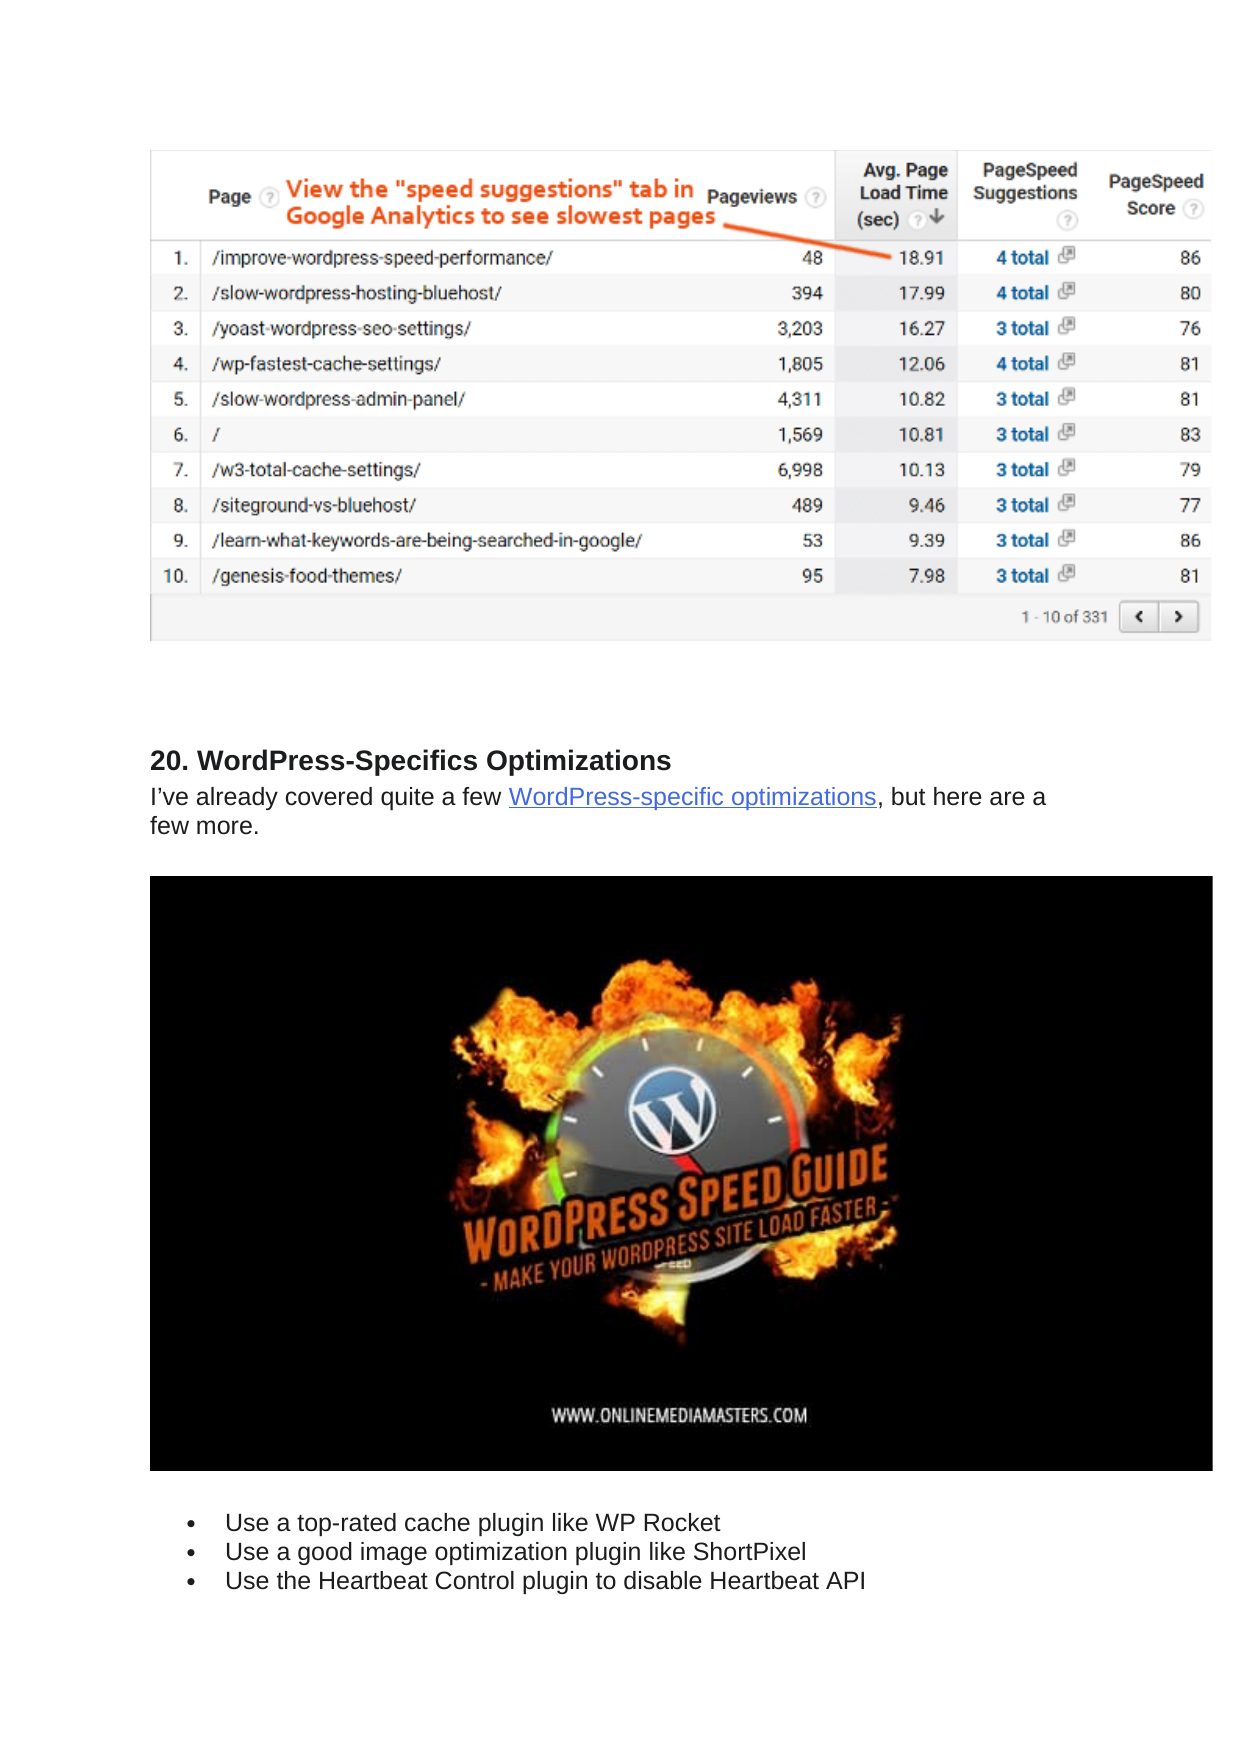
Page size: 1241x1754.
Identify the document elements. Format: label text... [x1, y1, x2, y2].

picture [150, 150, 1213, 641]
list Use a good image optimization plugin like ShortPixel [187, 1537, 1090, 1566]
text 20. WordPress-Specifics Optimizations [150, 744, 1090, 777]
list Use the Heartbeat Control plugin to disable Heartbeat API [187, 1566, 1090, 1594]
list Use a top-rated cache plugin like WP Rocket [187, 1508, 1090, 1537]
text I’ve already covered quite a few WordPress-specific optimizations, but here are a few more. [150, 782, 1090, 839]
picture [150, 876, 1213, 1471]
